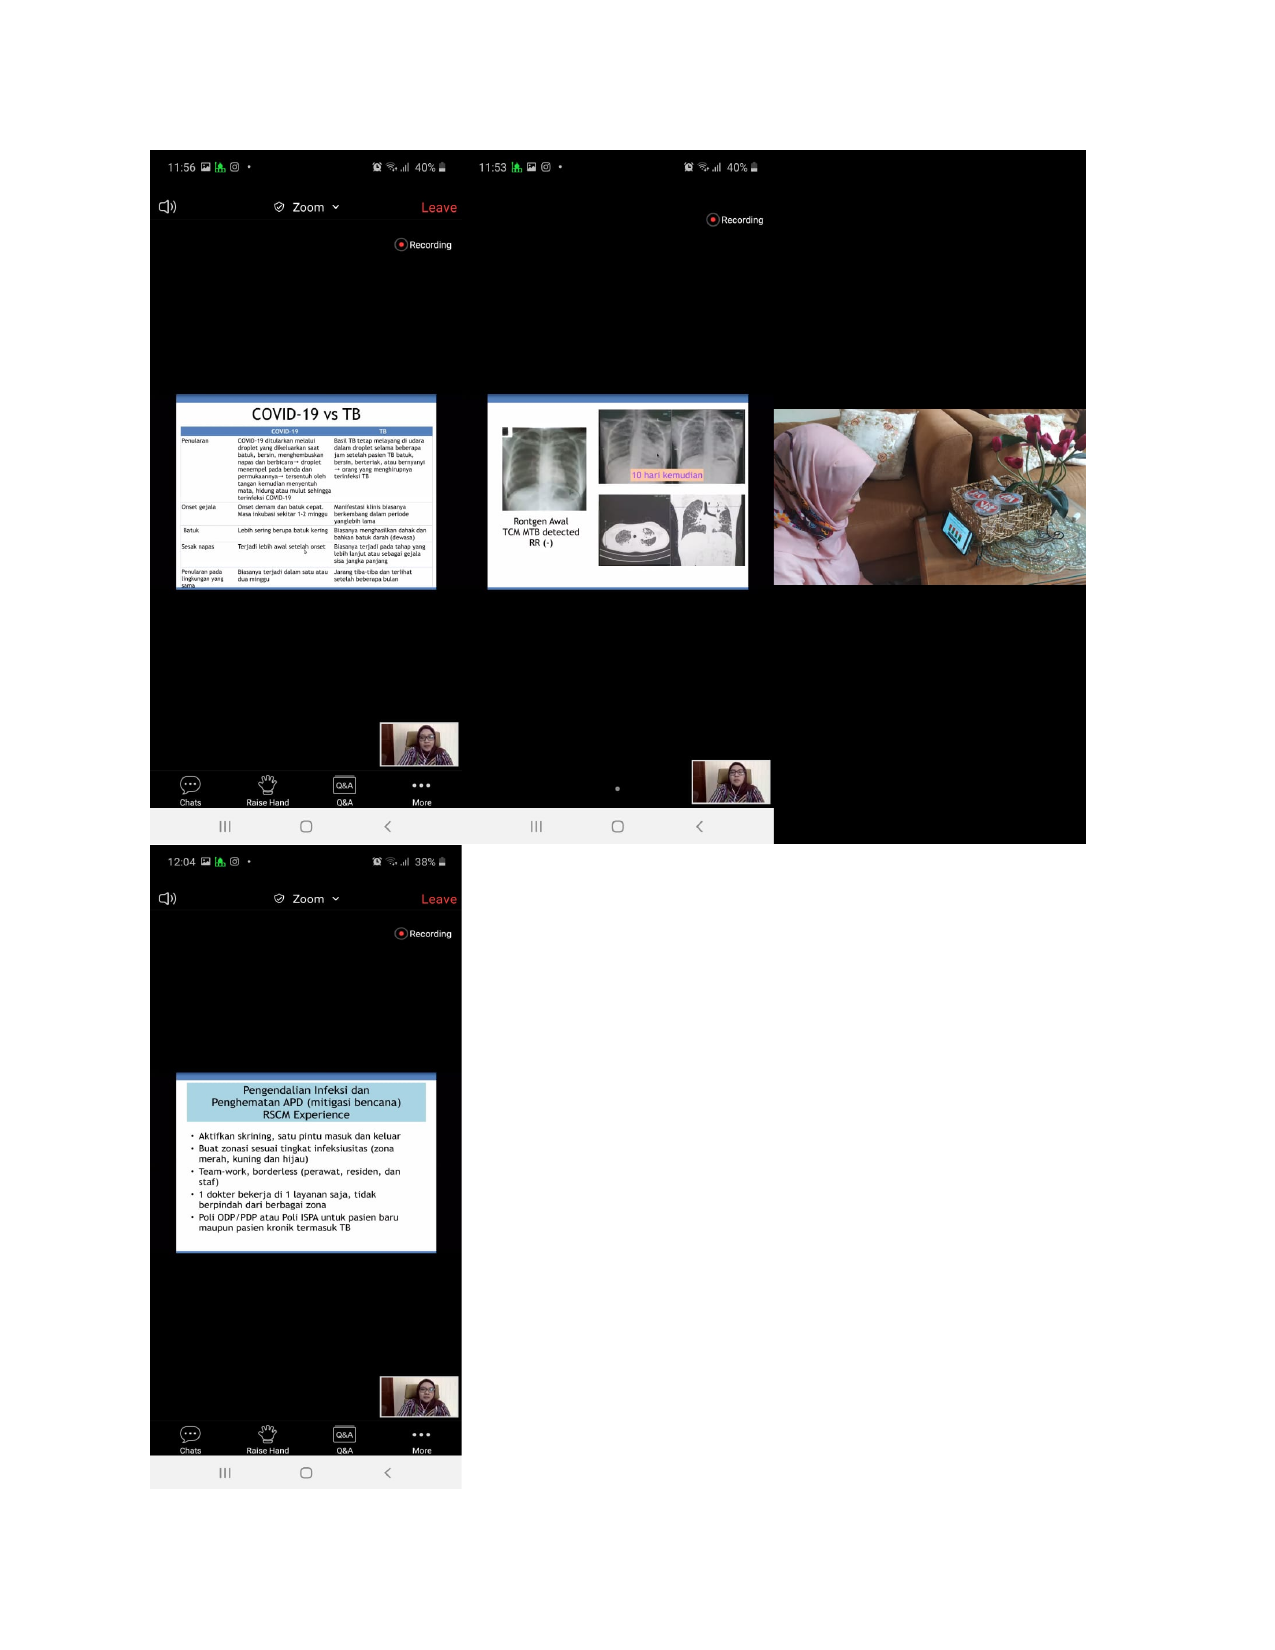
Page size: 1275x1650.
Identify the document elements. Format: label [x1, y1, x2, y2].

picture [150, 150, 1086, 844]
picture [150, 845, 462, 1489]
